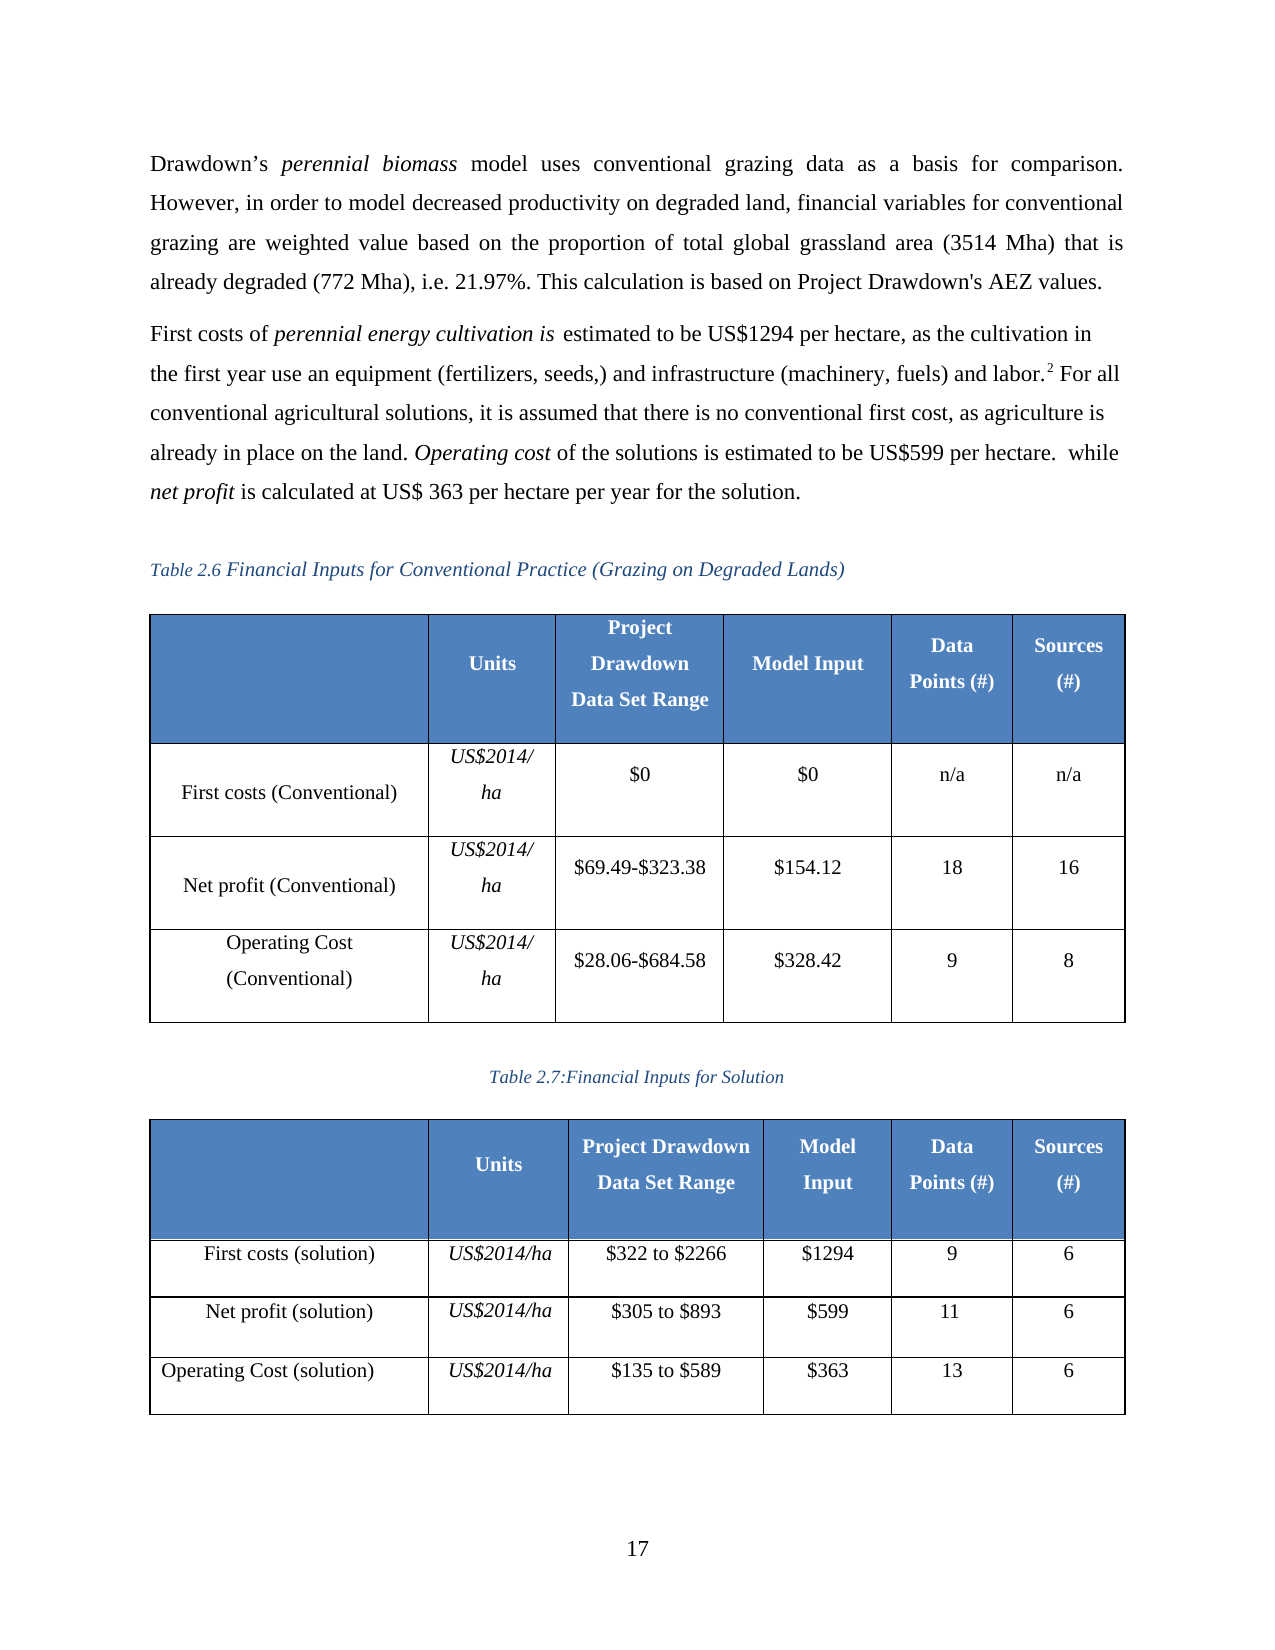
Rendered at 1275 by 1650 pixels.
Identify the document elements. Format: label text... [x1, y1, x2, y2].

table_cell US$2014/ha [429, 744, 555, 836]
table_header Model Input [724, 615, 891, 743]
table_cell n/a [892, 744, 1012, 836]
table_cell 9 [892, 1241, 1012, 1296]
table_cell Operating Cost (Conventional) [151, 930, 428, 1022]
table_cell $0 [724, 744, 891, 836]
table_cell US$2014/ha [429, 1358, 568, 1414]
table_header Sources (#) [1013, 615, 1124, 743]
table_cell $28.06-$684.58 [556, 930, 723, 1022]
table_cell $1294 [764, 1241, 891, 1296]
text First costs of perennial energy cultivation is estimated to be US$1294 per hectare, as the cultivation in the first year use an equipment (fertilizers, seeds,) and infrastructure (machinery, fuels) and labor.2 For all conventional agricultural solutions, it is assumed that there is no conventional first cost, as agriculture is already in place on the land. Operating cost of the solutions is estimated to be US$599 per hectare. while net profit is calculated at US$ 363 per hectare per year for the solution. [150, 320, 1125, 505]
table_header Model Input [764, 1120, 891, 1239]
table_cell $0 [556, 744, 723, 836]
table_cell $154.12 [724, 837, 891, 929]
table_cell 8 [1013, 930, 1124, 1022]
table_header Units [429, 615, 555, 743]
table_header Project Drawdown Data Set Range [569, 1120, 763, 1239]
table_cell Net profit (Conventional) [151, 837, 428, 929]
table_cell Net profit (solution) [151, 1298, 428, 1357]
table_cell n/a [1013, 744, 1124, 836]
table_cell 6 [1013, 1241, 1124, 1296]
table_cell First costs (solution) [151, 1241, 428, 1296]
table_header Project Drawdown Data Set Range [556, 615, 723, 743]
table_cell 9 [892, 930, 1012, 1022]
table_header Data Points (#) [892, 615, 1012, 743]
table_cell US$2014/ha [429, 1241, 568, 1296]
table_cell Operating Cost (solution) [151, 1358, 428, 1414]
table_cell $69.49-$323.38 [556, 837, 723, 929]
table_cell $328.42 [724, 930, 891, 1022]
table_cell $322 to $2266 [569, 1241, 763, 1296]
table_header Units [429, 1120, 568, 1239]
table_cell 18 [892, 837, 1012, 929]
table_cell 11 [892, 1298, 1012, 1357]
table_cell 13 [892, 1358, 1012, 1414]
table_cell $135 to $589 [569, 1358, 763, 1414]
table_cell First costs (Conventional) [151, 744, 428, 836]
table_header [151, 1120, 428, 1239]
table_header [151, 615, 428, 743]
table_cell US$2014/ha [429, 837, 555, 929]
table_cell US$2014/ha [429, 930, 555, 1022]
table_header Data Points (#) [892, 1120, 1012, 1239]
table_cell $305 to $893 [569, 1298, 763, 1357]
table_cell $599 [764, 1298, 891, 1357]
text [150, 150, 1125, 295]
table_header Sources (#) [1013, 1120, 1124, 1239]
table_cell $363 [764, 1358, 891, 1414]
table_cell 6 [1013, 1298, 1124, 1357]
table_cell US$2014/ha [429, 1298, 568, 1357]
table_cell 16 [1013, 837, 1124, 929]
table_cell 6 [1013, 1358, 1124, 1414]
